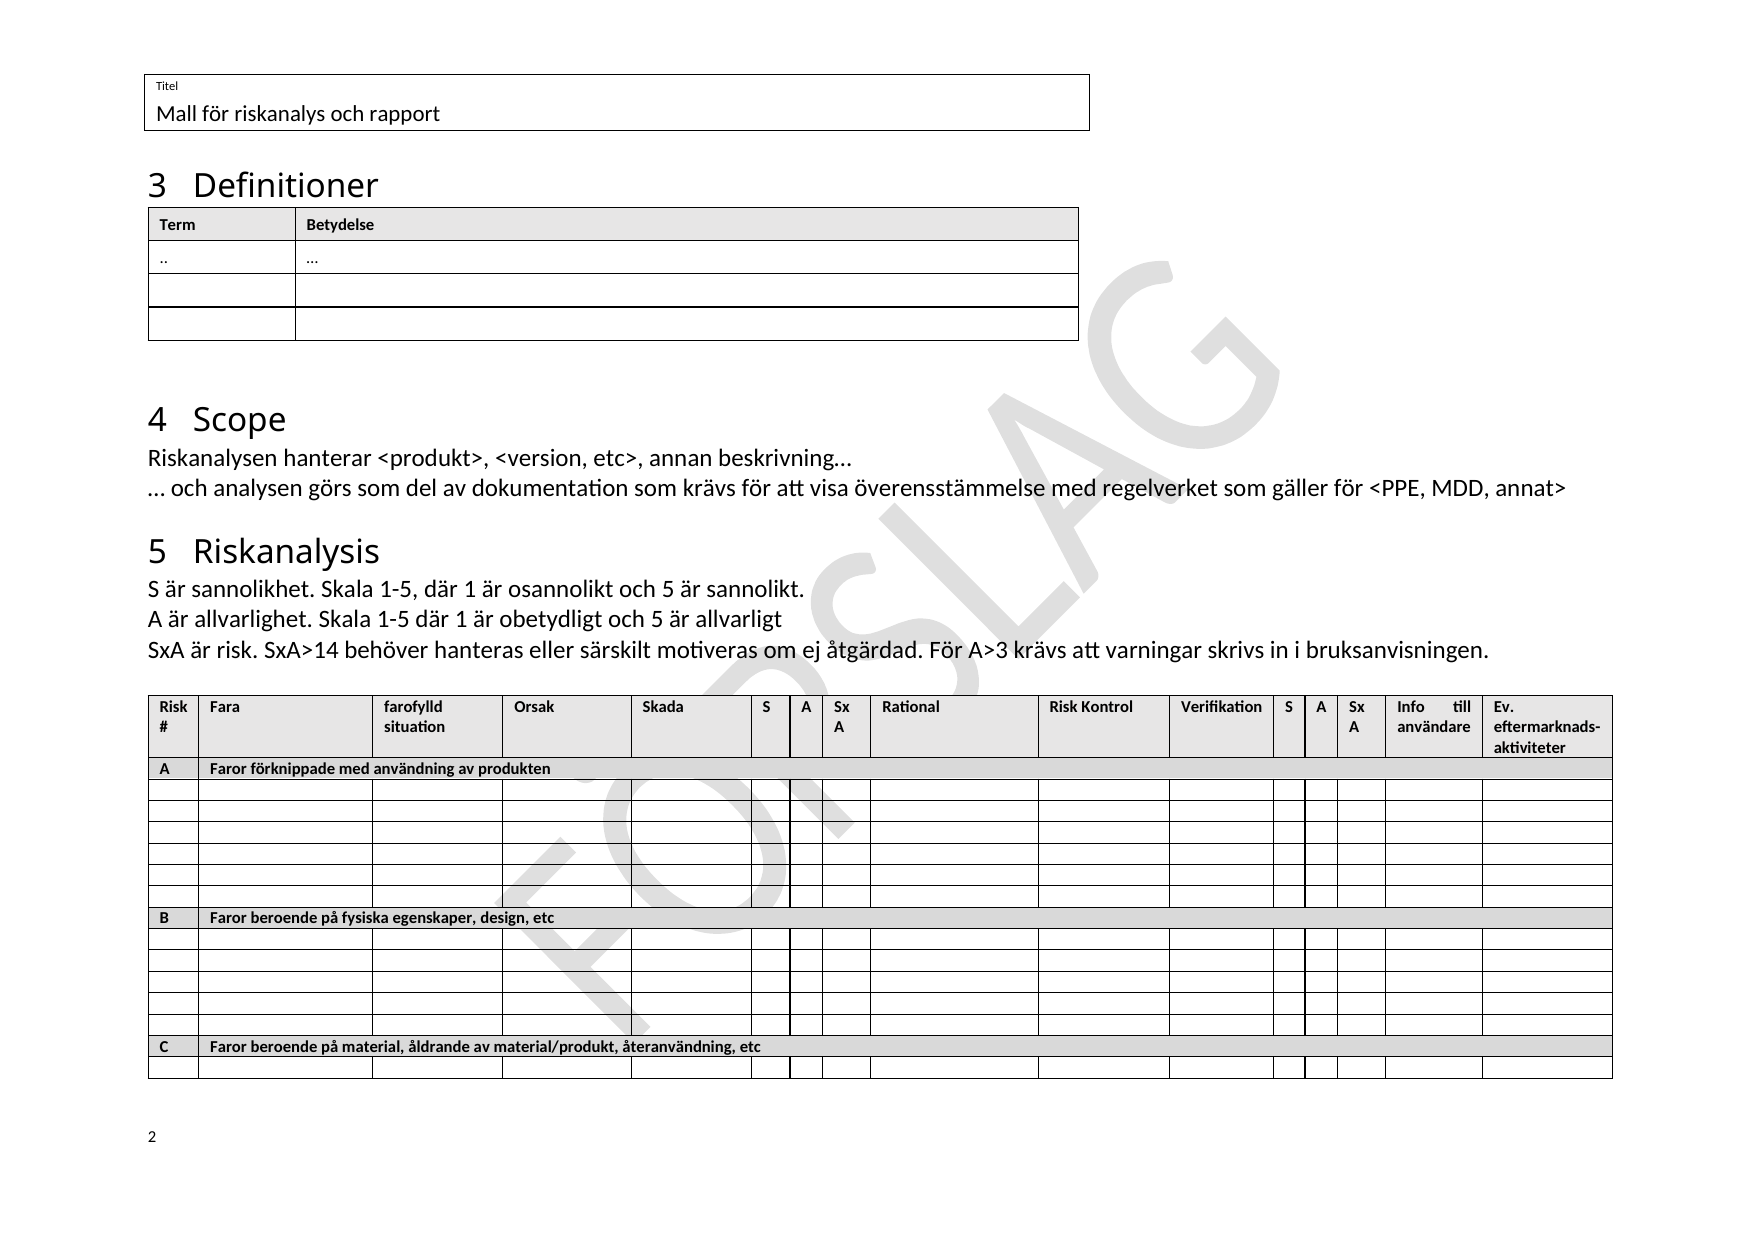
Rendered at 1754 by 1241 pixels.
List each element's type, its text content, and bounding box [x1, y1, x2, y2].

table_header Orsak [503, 696, 631, 757]
table_cell [373, 993, 502, 1013]
table_cell [1306, 950, 1337, 971]
table_cell [503, 929, 631, 949]
table_cell [373, 865, 502, 885]
table_cell [1170, 801, 1273, 821]
table_cell [1483, 1015, 1612, 1035]
table_cell [1306, 780, 1337, 800]
table_cell [632, 844, 751, 864]
table_cell [503, 865, 631, 885]
table_cell [1039, 780, 1169, 800]
table_cell [632, 822, 751, 843]
table_cell [1386, 886, 1482, 907]
table_cell [752, 972, 789, 992]
table_cell [503, 950, 631, 971]
table_cell [791, 886, 822, 907]
table_cell [1483, 950, 1612, 971]
table_cell [199, 886, 372, 907]
table_cell [1386, 1015, 1482, 1035]
table_cell [752, 844, 789, 864]
table_cell [823, 886, 870, 907]
table_cell [1306, 1057, 1337, 1077]
table_cell [871, 972, 1038, 992]
table_cell [149, 780, 198, 800]
table_header A [1306, 696, 1337, 757]
table_cell [149, 822, 198, 843]
table_cell [823, 972, 870, 992]
table_header SxA [823, 696, 870, 757]
table_cell [823, 780, 870, 800]
table_header Fara [199, 696, 372, 757]
table_cell [149, 1015, 198, 1035]
table_cell [791, 972, 822, 992]
table_cell [149, 865, 198, 885]
table_cell [373, 886, 502, 907]
table_cell A [149, 758, 198, 778]
table_header Risk # [149, 696, 198, 757]
table_header Verifikation [1170, 696, 1273, 757]
table_cell [823, 950, 870, 971]
table_cell [1274, 844, 1304, 864]
table_cell [149, 929, 198, 949]
table_cell [1338, 780, 1385, 800]
table_header Ev. eftermarknads-aktiviteter [1483, 696, 1612, 757]
table_cell .. [149, 241, 295, 273]
table_cell [752, 865, 789, 885]
table_header Term [149, 208, 295, 240]
table_cell [1483, 993, 1612, 1013]
table_cell [1274, 780, 1304, 800]
table_cell [373, 844, 502, 864]
table_header Skada [632, 696, 751, 757]
table_cell [752, 1057, 789, 1077]
table_cell [752, 822, 789, 843]
table_cell [1338, 844, 1385, 864]
table_cell [791, 822, 822, 843]
table_cell [149, 844, 198, 864]
table_cell [632, 1057, 751, 1077]
table_cell [1483, 822, 1612, 843]
table_cell [1338, 993, 1385, 1013]
table_cell [1170, 886, 1273, 907]
table_cell [149, 274, 295, 306]
table_cell [791, 865, 822, 885]
table_cell [1483, 929, 1612, 949]
table_cell C [149, 1036, 198, 1056]
table_cell [871, 865, 1038, 885]
table_cell [1483, 865, 1612, 885]
table_cell [199, 972, 372, 992]
table_cell [1338, 929, 1385, 949]
table_cell [1274, 801, 1304, 821]
table_cell [1306, 801, 1337, 821]
table_cell [632, 886, 751, 907]
table_cell [1386, 801, 1482, 821]
subtitle Scope [148, 396, 1606, 442]
table_cell [1039, 886, 1169, 907]
text Riskanalysen hanterar <produkt>, <version, etc>, annan beskrivning… [148, 442, 1606, 472]
table_cell [373, 1057, 502, 1077]
table_cell Faror förknippade med användning av produkten [199, 758, 1612, 778]
table_cell [373, 929, 502, 949]
table_cell [752, 780, 789, 800]
table_cell [1039, 950, 1169, 971]
table_cell [503, 844, 631, 864]
table_cell [1039, 1057, 1169, 1077]
table_cell [1170, 929, 1273, 949]
table_cell [149, 950, 198, 971]
table_cell [791, 844, 822, 864]
table_cell [1483, 844, 1612, 864]
table_cell [373, 801, 502, 821]
table_cell [1039, 865, 1169, 885]
table_cell [1386, 993, 1482, 1013]
table_cell [823, 865, 870, 885]
subtitle Riskanalysis [148, 528, 1606, 573]
table_cell [823, 801, 870, 821]
table_cell [1483, 972, 1612, 992]
table_cell [199, 993, 372, 1013]
table_cell [871, 1015, 1038, 1035]
table_cell [1274, 929, 1304, 949]
table_cell [503, 822, 631, 843]
table_cell [823, 929, 870, 949]
table_cell [1170, 950, 1273, 971]
table_cell Faror beroende på material, åldrande av material/produkt, återanvändning, etc [199, 1036, 1612, 1056]
table_cell [823, 844, 870, 864]
text … och analysen görs som del av dokumentation som krävs för att visa överensstämmelse med regelverket som gäller för <PPE, MDD, annat> [148, 472, 1606, 503]
table_cell … [296, 241, 1078, 273]
table_cell [632, 929, 751, 949]
table_cell [1274, 972, 1304, 992]
table_cell [1306, 929, 1337, 949]
table_cell [296, 308, 1078, 340]
table_cell [149, 972, 198, 992]
table_cell [752, 801, 789, 821]
table_cell [752, 950, 789, 971]
table_cell [1274, 822, 1304, 843]
table_cell [1386, 972, 1482, 992]
table_cell [1306, 822, 1337, 843]
table_cell [791, 801, 822, 821]
table_cell [1274, 1015, 1304, 1035]
table_cell [1170, 993, 1273, 1013]
table_cell [791, 950, 822, 971]
table_cell [871, 801, 1038, 821]
table_cell [1386, 929, 1482, 949]
table_cell [752, 886, 789, 907]
table_cell [1338, 886, 1385, 907]
table_cell [1274, 1057, 1304, 1077]
table_cell [871, 950, 1038, 971]
table_cell [823, 993, 870, 1013]
table_cell [632, 993, 751, 1013]
table_cell [1274, 993, 1304, 1013]
table_cell [373, 780, 502, 800]
table_cell [823, 822, 870, 843]
table_cell [1483, 780, 1612, 800]
table_header Info till användare [1386, 696, 1482, 757]
table_cell [1306, 972, 1337, 992]
table_cell [871, 844, 1038, 864]
table_cell [296, 274, 1078, 306]
table_cell [1274, 886, 1304, 907]
text A är allvarlighet. Skala 1-5 där 1 är obetydligt och 5 är allvarligt [148, 604, 1606, 634]
table_cell [503, 993, 631, 1013]
table_cell B [149, 908, 198, 928]
table_cell [1274, 950, 1304, 971]
table_cell [632, 1015, 751, 1035]
table_cell [1170, 780, 1273, 800]
table_cell [199, 1057, 372, 1077]
table_cell [503, 1057, 631, 1077]
table_cell [871, 1057, 1038, 1077]
table_cell [1039, 801, 1169, 821]
table_cell [373, 950, 502, 971]
table_cell [503, 972, 631, 992]
table_cell [1170, 844, 1273, 864]
table_cell [1386, 780, 1482, 800]
table_cell [632, 950, 751, 971]
table_cell [823, 1015, 870, 1035]
table_cell [1386, 1057, 1482, 1077]
table_cell [199, 950, 372, 971]
table_header S [1274, 696, 1304, 757]
table_cell [503, 801, 631, 821]
table_cell [199, 822, 372, 843]
table_cell [871, 993, 1038, 1013]
table_cell [149, 886, 198, 907]
table_cell [791, 929, 822, 949]
table_cell [1338, 822, 1385, 843]
table_cell [1306, 844, 1337, 864]
table_header farofylld situation [373, 696, 502, 757]
table_cell [1274, 865, 1304, 885]
table_cell [871, 886, 1038, 907]
table_cell [632, 865, 751, 885]
table_cell [1170, 822, 1273, 843]
table_cell [632, 801, 751, 821]
table_header A [791, 696, 822, 757]
table_cell Faror beroende på fysiska egenskaper, design, etc [199, 908, 1612, 928]
text S är sannolikhet. Skala 1-5, där 1 är osannolikt och 5 är sannolikt. [148, 573, 1606, 604]
table_cell [1170, 1057, 1273, 1077]
table_cell [1338, 1057, 1385, 1077]
table_cell [199, 780, 372, 800]
table_header Betydelse [296, 208, 1078, 240]
table_cell [1386, 844, 1482, 864]
table_header SxA [1338, 696, 1385, 757]
table_cell [632, 780, 751, 800]
table_cell [1170, 865, 1273, 885]
text SxA är risk. SxA>14 behöver hanteras eller särskilt motiveras om ej åtgärdad. För A>3 krävs att varningar skrivs in i bruksanvisningen. [148, 634, 1606, 665]
table_cell [1483, 886, 1612, 907]
table_cell [1039, 1015, 1169, 1035]
table_cell [871, 780, 1038, 800]
table_cell [1483, 801, 1612, 821]
table_cell [791, 780, 822, 800]
table_cell [1306, 1015, 1337, 1035]
table_cell [871, 929, 1038, 949]
table_cell [149, 801, 198, 821]
table_cell [632, 972, 751, 992]
table_cell [1338, 1015, 1385, 1035]
table_cell [1338, 801, 1385, 821]
table_cell [1170, 972, 1273, 992]
table_cell [149, 1057, 198, 1077]
table_header S [752, 696, 789, 757]
table_cell [373, 1015, 502, 1035]
table_cell [199, 865, 372, 885]
table_cell [1039, 972, 1169, 992]
table_cell [1338, 972, 1385, 992]
table_cell [1386, 822, 1482, 843]
table_cell [503, 1015, 631, 1035]
table_cell [823, 1057, 870, 1077]
subtitle Definitioner [148, 161, 1606, 207]
table_cell [149, 308, 295, 340]
table_cell [373, 822, 502, 843]
table_cell [1483, 1057, 1612, 1077]
table_cell [503, 886, 631, 907]
table_cell [752, 929, 789, 949]
table_cell [752, 1015, 789, 1035]
table_cell [199, 929, 372, 949]
table_cell [1338, 950, 1385, 971]
table_cell [1306, 865, 1337, 885]
table_cell [1386, 865, 1482, 885]
table_cell [1039, 844, 1169, 864]
table_cell [1306, 886, 1337, 907]
table_header Risk Kontrol [1039, 696, 1169, 757]
table_cell [503, 780, 631, 800]
table_cell [1386, 950, 1482, 971]
table_cell [791, 993, 822, 1013]
table_cell [791, 1057, 822, 1077]
table_cell [199, 844, 372, 864]
table_cell [373, 972, 502, 992]
table_cell [149, 993, 198, 1013]
table_cell [1039, 929, 1169, 949]
table_cell [1338, 865, 1385, 885]
table_cell [871, 822, 1038, 843]
table_cell [1170, 1015, 1273, 1035]
table_cell [199, 1015, 372, 1035]
table_cell [752, 993, 789, 1013]
table_header Rational [871, 696, 1038, 757]
table_cell [1306, 993, 1337, 1013]
table_cell [1039, 822, 1169, 843]
table_cell [791, 1015, 822, 1035]
table_cell [199, 801, 372, 821]
table_cell [1039, 993, 1169, 1013]
